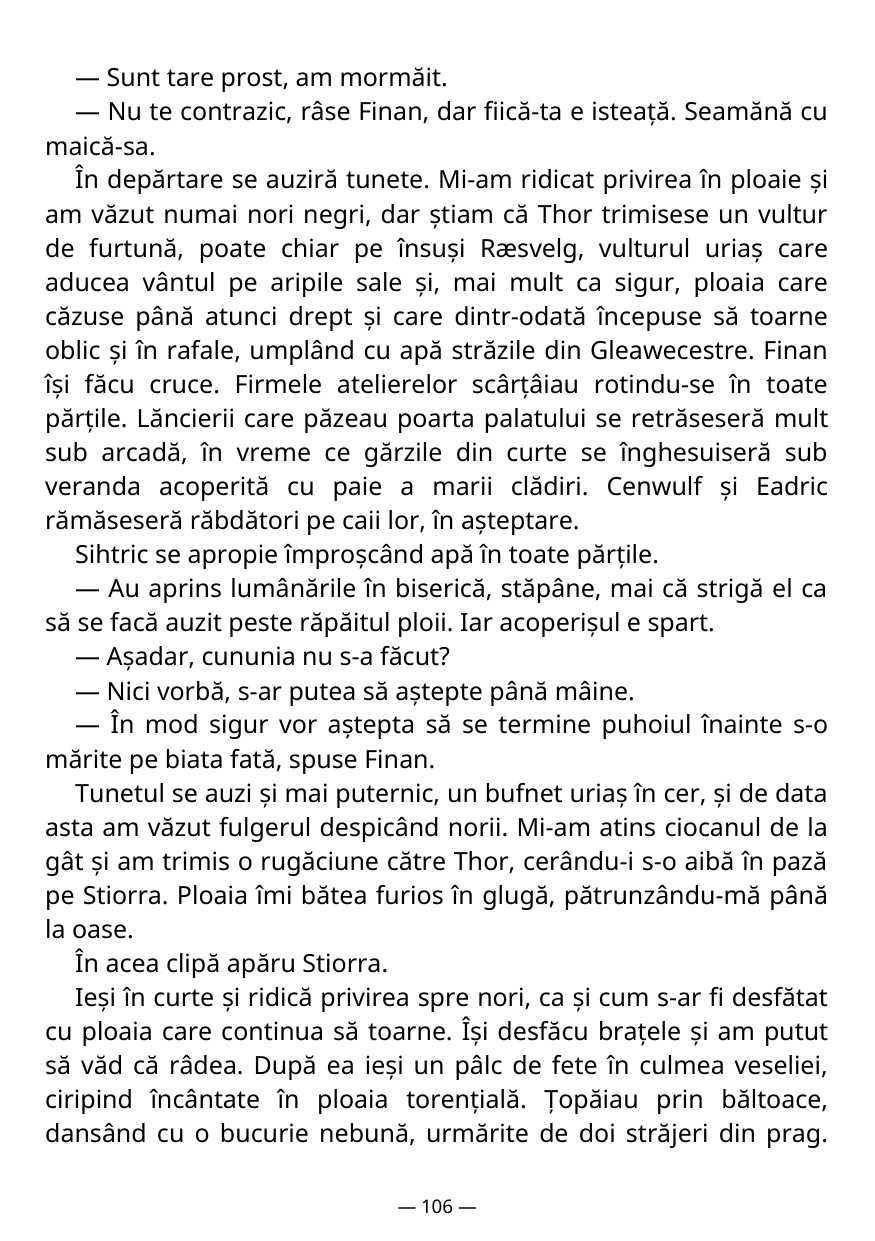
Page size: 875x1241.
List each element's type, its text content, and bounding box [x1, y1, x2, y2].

text — Nu te contrazic, râse Finan, dar fiică-ta e isteaţă. Seamănă cu maică-sa. [45, 94, 829, 162]
text — Nici vorbă, s-ar putea să aştepte până mâine. [45, 673, 829, 707]
text În acea clipă apăru Stiorra. [45, 946, 829, 980]
text — Aşadar, cununia nu s-a făcut? [45, 639, 829, 673]
text — Sunt tare prost, am mormăit. [45, 60, 829, 94]
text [45, 980, 829, 1150]
text — Au aprins lumânările în biserică, stăpâne, mai că strigă el ca să se facă auzit peste răpăitul ploii. Iar acoperişul e spart. [45, 571, 829, 639]
text Tunetul se auzi şi mai puternic, un bufnet uriaş în cer, şi de data asta am văzut fulgerul despicând norii. Mi-am atins ciocanul de la gât şi am trimis o rugăciune către Thor, cerându-i s-o aibă în pază pe Stiorra. Ploaia îmi bătea furios în glugă, pătrunzându-mă până la oase. [45, 775, 829, 946]
text Sihtric se apropie împroşcând apă în toate părţile. [45, 537, 829, 571]
text În depărtare se auziră tunete. Mi-am ridicat privirea în ploaie şi am văzut numai nori negri, dar ştiam că Thor trimisese un vultur de furtună, poate chiar pe însuşi Ræsvelg, vulturul uriaş care aducea vântul pe aripile sale şi, mai mult ca sigur, ploaia care căzuse până atunci drept şi care dintr-odată începuse să toarne oblic şi în rafale, umplând cu apă străzile din Gleawecestre. Finan îşi făcu cruce. Firmele atelierelor scârţâiau rotindu-se în toate părţile. Lăncierii care păzeau poarta palatului se retrăseseră mult sub arcadă, în vreme ce gărzile din curte se înghesuiseră sub veranda acoperită cu paie a marii clădiri. Cenwulf şi Eadric rămăseseră răbdători pe caii lor, în aşteptare. [45, 162, 829, 537]
text — În mod sigur vor aştepta să se termine puhoiul înainte s-o mărite pe biata fată, spuse Finan. [45, 707, 829, 775]
